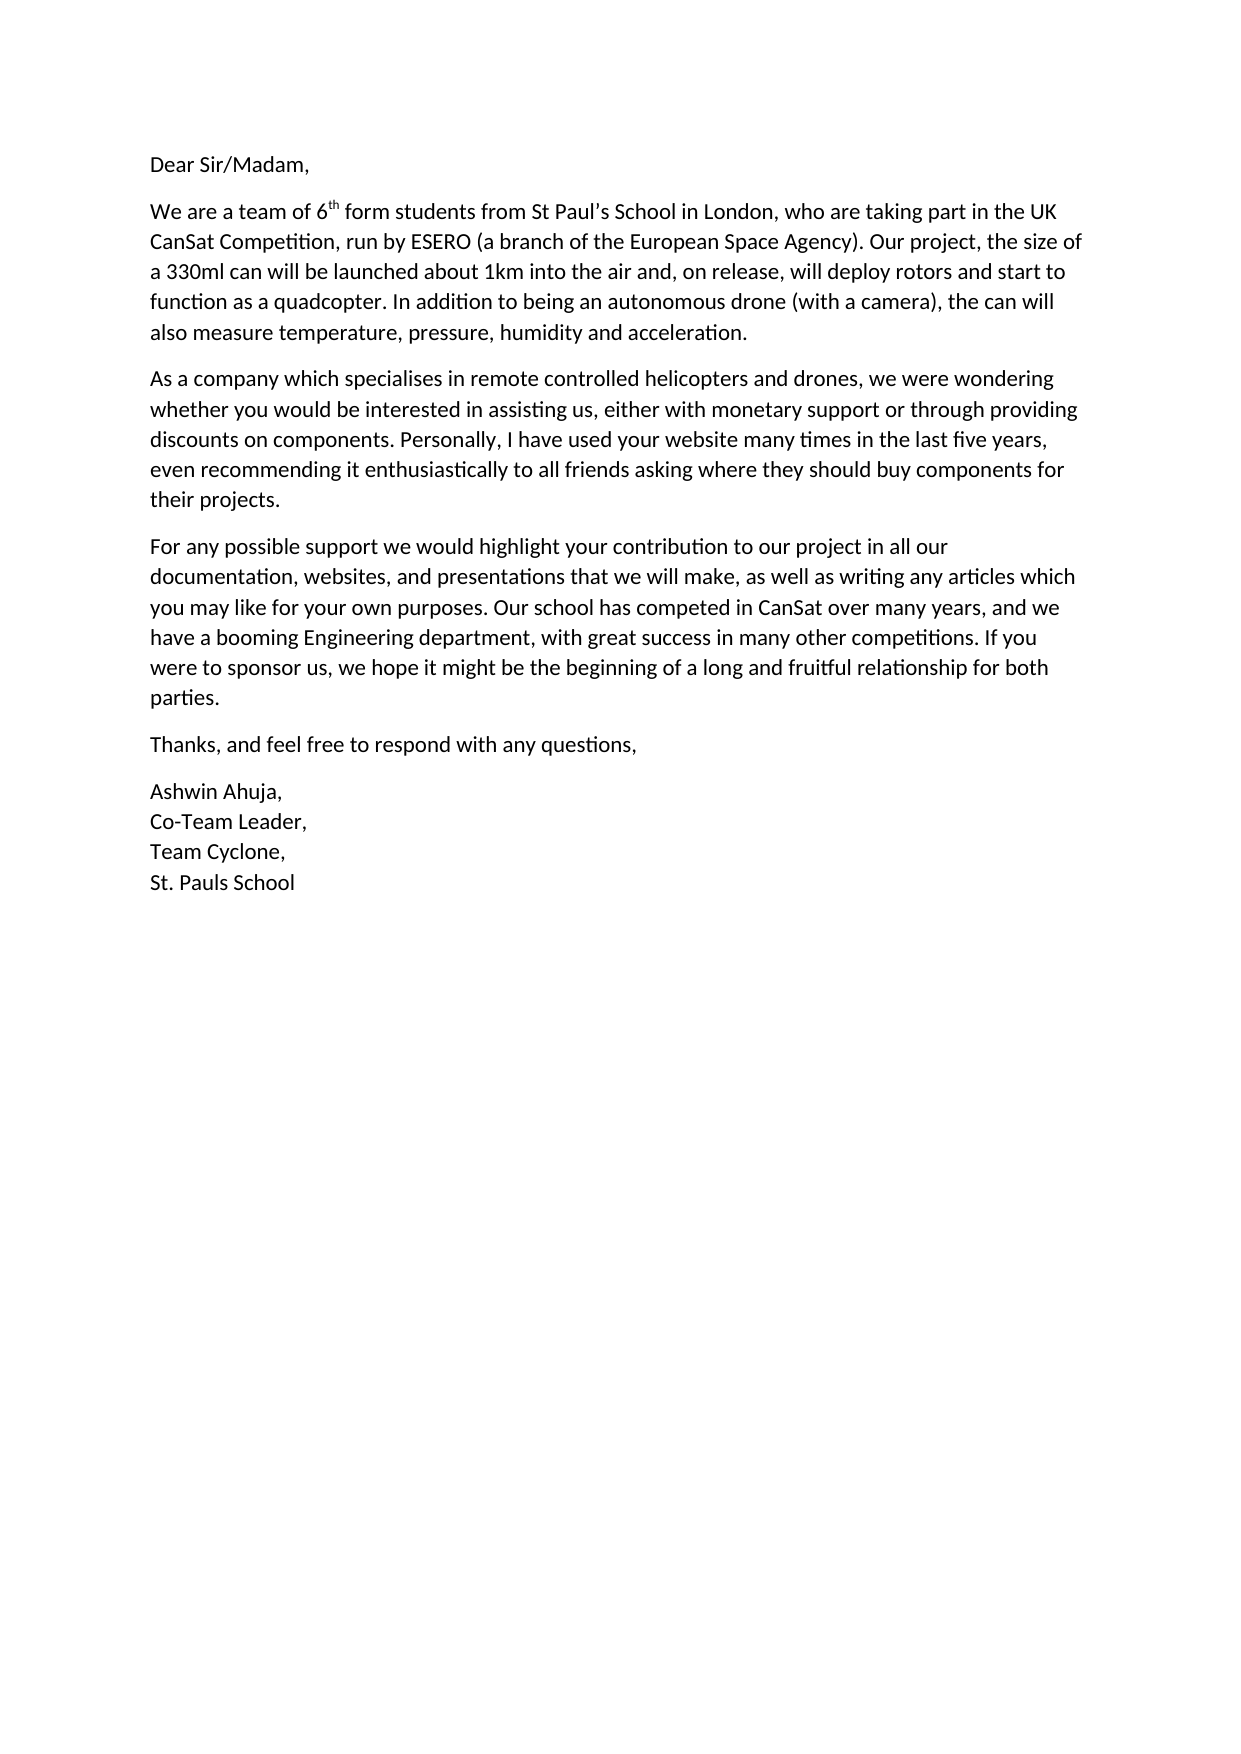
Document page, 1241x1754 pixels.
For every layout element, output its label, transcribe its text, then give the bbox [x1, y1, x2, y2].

text Thanks, and feel free to respond with any questions, [150, 730, 1090, 758]
text We are a team of 6th form students from St Paul’s School in London, who are taking part in the UK CanSat Competition, run by ESERO (a branch of the European Space Agency). Our project, the size of a 330ml can will be launched about 1km into the air and, on release, will deploy rotors and start to function as a quadcopter. In addition to being an autonomous drone (with a camera), the can will also measure temperature, pressure, humidity and acceleration. [150, 197, 1090, 346]
text Team Cyclone, St. Pauls School [150, 837, 1090, 896]
text As a company which specialises in remote controlled helicopters and drones, we were wondering whether you would be interested in assisting us, either with monetary support or through providing discounts on components. Personally, I have used your website many times in the last five years, even recommending it enthusiastically to all friends asking where they should buy components for their projects. [150, 364, 1090, 513]
text Dear Sir/Madam, [150, 150, 1090, 178]
text Co-Team Leader, [150, 807, 1090, 835]
text For any possible support we would highlight your contribution to our project in all our documentation, websites, and presentations that we will make, as well as writing any articles which you may like for your own purposes. Our school has competed in CanSat over many years, and we have a booming Engineering department, with great success in many other competitions. If you were to sponsor us, we hope it might be the beginning of a long and fruitful relationship for both parties. [150, 532, 1090, 711]
text Ashwin Ahuja, [150, 777, 1090, 805]
